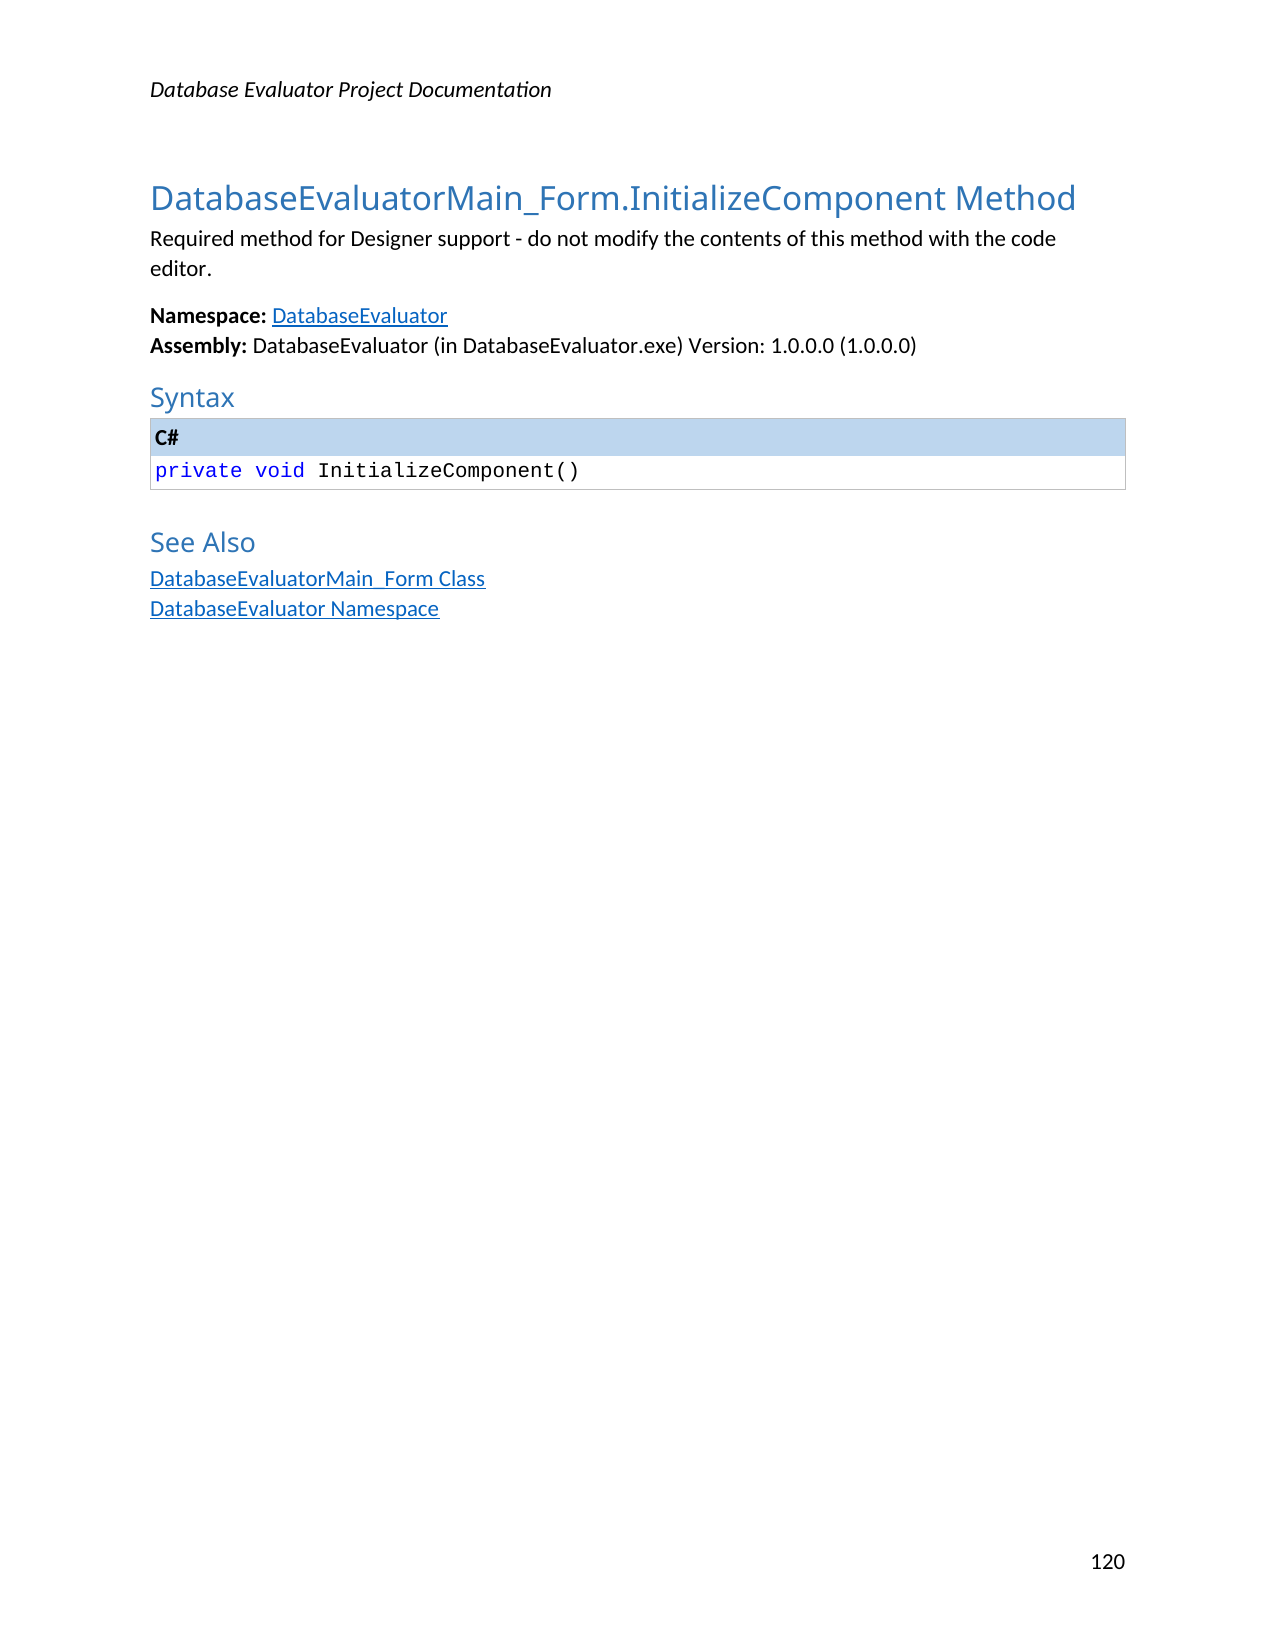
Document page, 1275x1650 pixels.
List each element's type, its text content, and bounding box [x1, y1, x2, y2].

subtitle See Also [150, 524, 1125, 561]
text Namespace: DatabaseEvaluatorAssembly: DatabaseEvaluator (in DatabaseEvaluator.exe) Version: 1.0.0.0 (1.0.0.0) [150, 301, 1125, 359]
text Required method for Designer support - do not modify the contents of this method with the code editor. [150, 224, 1125, 282]
table_header C# [151, 419, 1125, 456]
text DatabaseEvaluatorMain_Form Class [150, 564, 1125, 592]
subtitle Syntax [150, 378, 1125, 415]
table_cell private void InitializeComponent() [151, 456, 1125, 488]
subtitle DatabaseEvaluatorMain_Form.InitializeComponent Method [150, 175, 1125, 220]
text DatabaseEvaluator Namespace [150, 594, 1125, 622]
